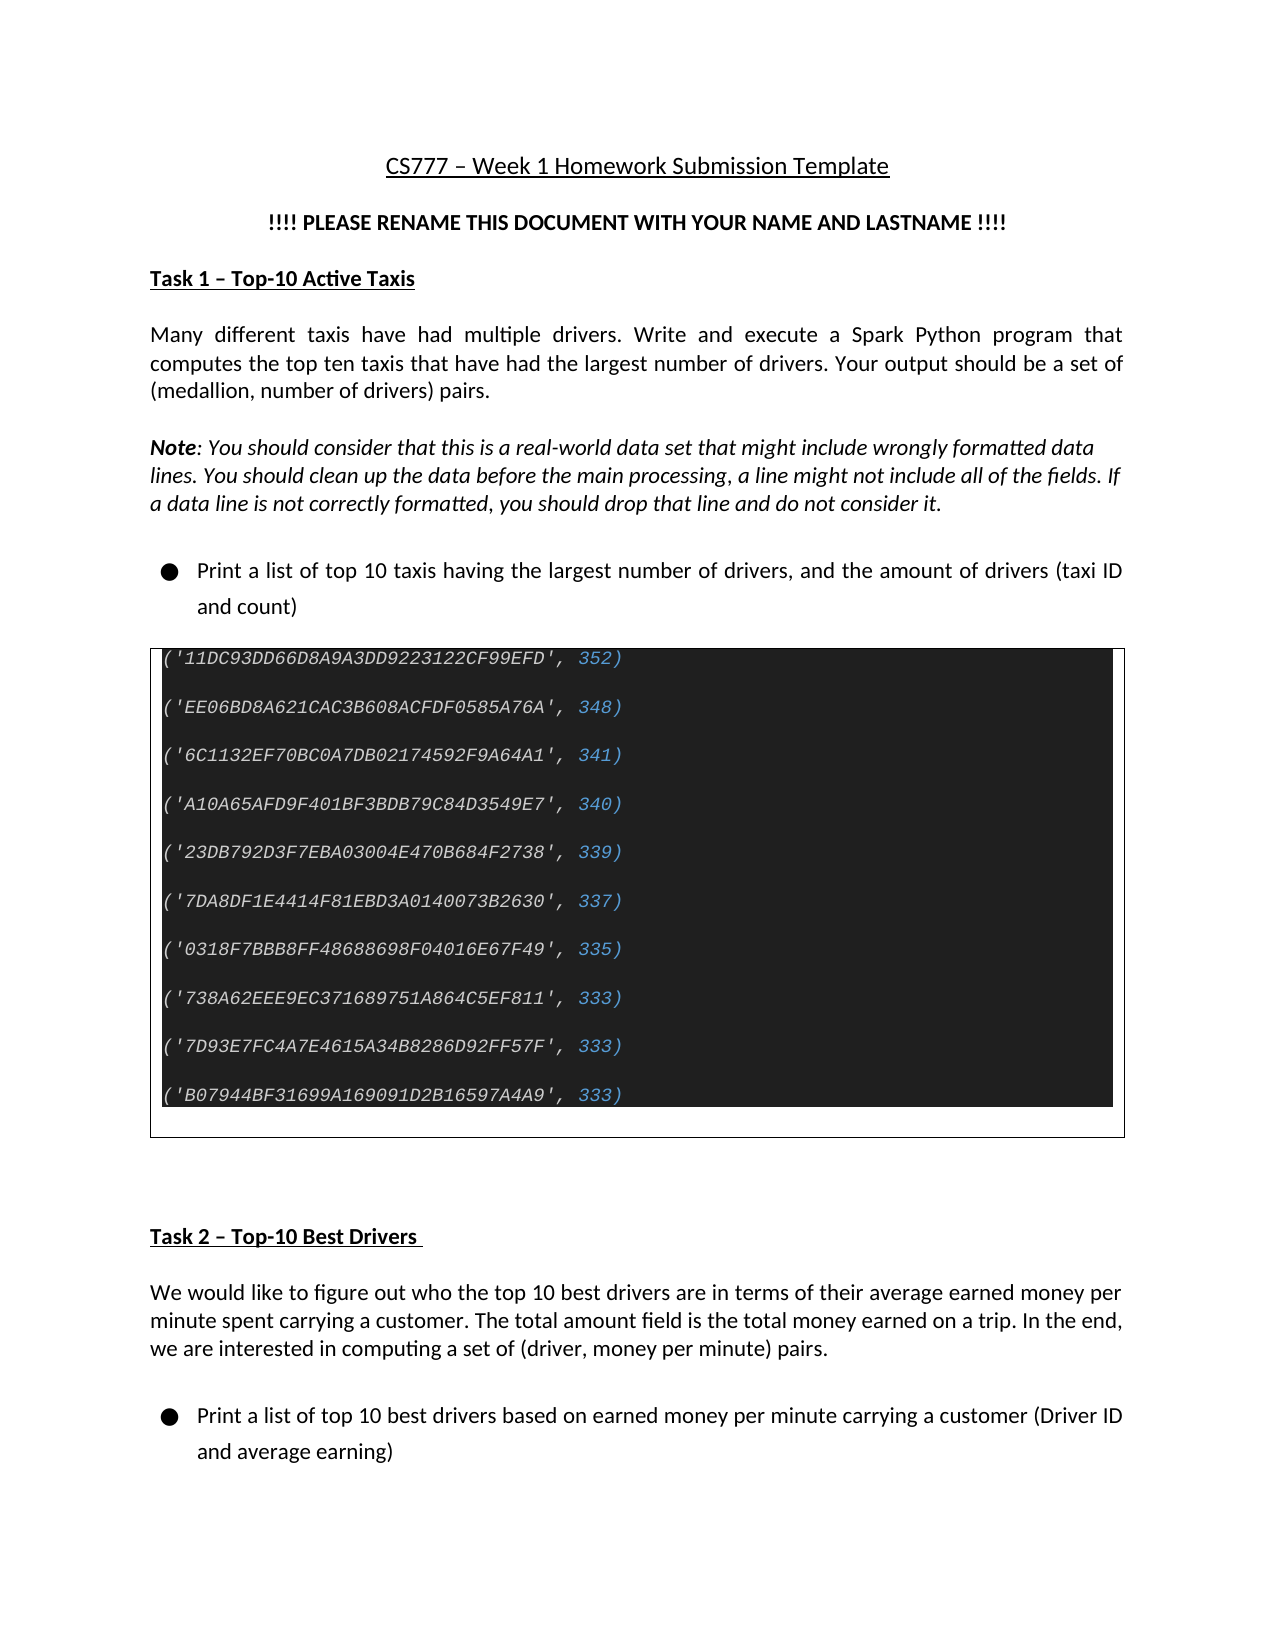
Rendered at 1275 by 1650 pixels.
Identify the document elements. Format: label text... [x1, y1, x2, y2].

text Task 1 – Top-10 Active Taxis [150, 264, 1125, 293]
text Many different taxis have had multiple drivers. Write and execute a Spark Python program that computes the top ten taxis that have had the largest number of drivers. Your output should be a set of (medallion, number of drivers) pairs. [150, 321, 1125, 405]
list Print a list of top 10 best drivers based on earned money per minute carrying a customer (Driver ID and average earning) [159, 1390, 1125, 1465]
text CS777 – Week 1 Homework Submission Template [150, 150, 1125, 181]
text We would like to figure out who the top 10 best drivers are in terms of their average earned money per minute spent carrying a customer. The total amount field is the total money earned on a trip. In the end, we are interested in computing a set of (driver, money per minute) pairs. [150, 1278, 1125, 1362]
table_header ('11DC93DD66D8A9A3DD9223122CF99EFD', 352) ('EE06BD8A621CAC3B608ACFDF0585A76A', 348) ('6C1132EF70BC0A7DB02174592F9A64A1', 341) ('A10A65AFD9F401BF3BDB79C84D3549E7', 340) ('23DB792D3F7EBA03004E470B684F2738', 339) ('7DA8DF1E4414F81EBD3A0140073B2630', 337) ('0318F7BBB8FF48688698F04016E67F49', 335) ('738A62EEE9EC371689751A864C5EF811', 333) ('7D93E7FC4A7E4615A34B8286D92FF57F', 333) ('B07944BF31699A169091D2B16597A4A9', 333) [151, 649, 1124, 1137]
text lines. You should clean up the data before the main processing, a line might not include all of the fields. If a data line is not correctly formatted, you should drop that line and do not consider it. [150, 461, 1125, 517]
text Task 2 – Top-10 Best Drivers [150, 1222, 1125, 1250]
list Print a list of top 10 taxis having the largest number of drivers, and the amount of drivers (taxi ID and count) [159, 545, 1125, 620]
text !!!! PLEASE RENAME THIS DOCUMENT WITH YOUR NAME AND LASTNAME !!!! [150, 208, 1125, 237]
text Note: You should consider that this is a real-world data set that might include wrongly formatted data [150, 433, 1125, 461]
